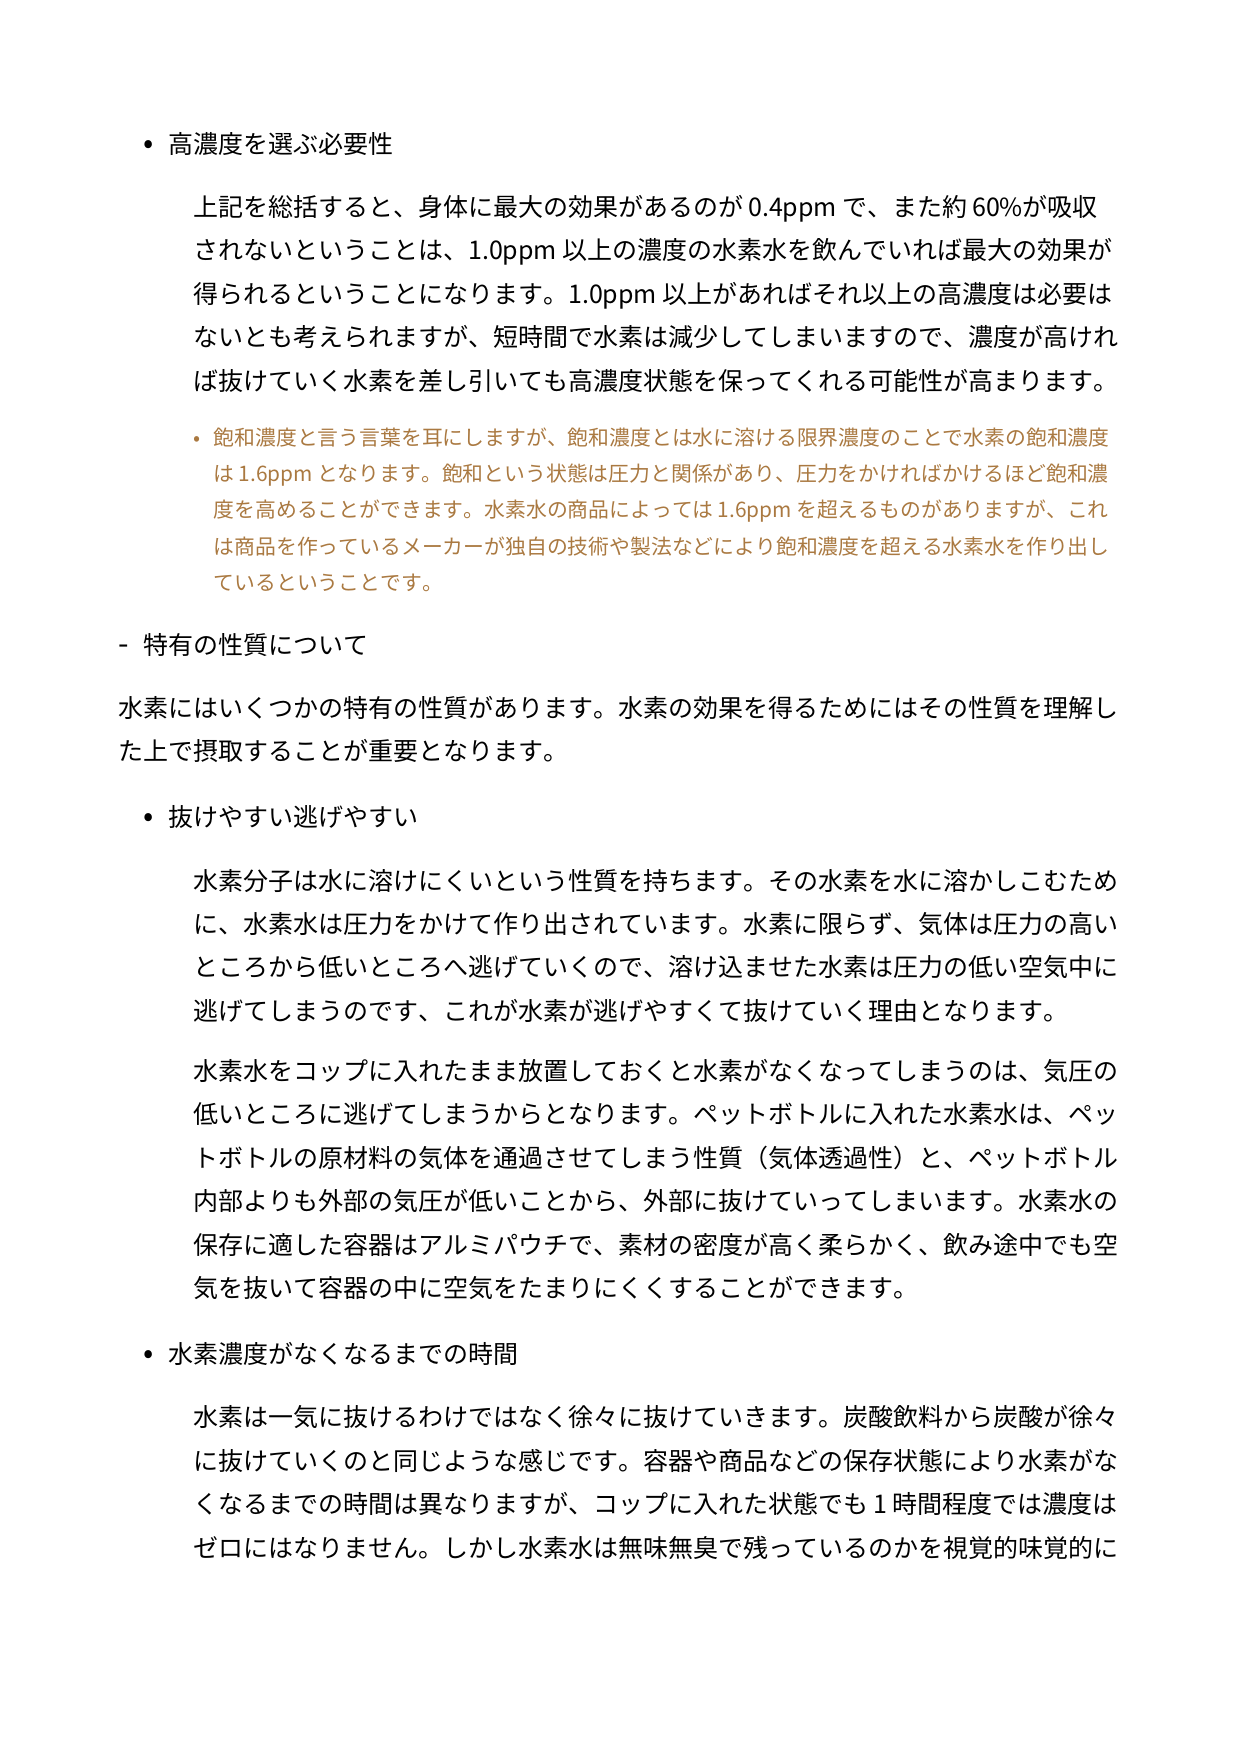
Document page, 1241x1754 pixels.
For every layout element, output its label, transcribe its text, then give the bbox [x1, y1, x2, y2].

list 抜けやすい逃げやすい [143, 792, 1122, 836]
list 高濃度を選ぶ必要性 [143, 118, 1122, 162]
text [193, 1398, 1122, 1564]
text 上記を総括すると、身体に最大の効果があるのが0.4ppmで、また約60%が吸収されないということは、1.0ppm以上の濃度の水素水を飲んでいれば最大の効果が得られるということになります。1.0ppm以上があればそれ以上の高濃度は必要はないとも考えられますが、短時間で水素は減少してしまいますので、濃度が高ければ抜けていく水素を差し引いても高濃度状態を保ってくれる可能性が高まります。 [193, 187, 1122, 397]
text 水素分子は水に溶けにくいという性質を持ちます。その水素を水に溶かしこむために、水素水は圧力をかけて作り出されています。水素に限らず、気体は圧力の高いところから低いところへ逃げていくので、溶け込ませた水素は圧力の低い空気中に逃げてしまうのです、これが水素が逃げやすくて抜けていく理由となります。 [193, 861, 1122, 1027]
list 水素濃度がなくなるまでの時間 [143, 1329, 1122, 1372]
list 飽和濃度と言う言葉を耳にしますが、飽和濃度とは水に溶ける限界濃度のことで水素の飽和濃度は1.6ppmとなります。飽和という状態は圧力と関係があり、圧力をかければかけるほど飽和濃度を高めることができます。水素水の商品によっては1.6ppmを超えるものがありますが、これは商品を作っているメーカーが独自の技術や製法などにより飽和濃度を超える水素水を作り出しているということです。 [193, 421, 1122, 596]
text 水素にはいくつかの特有の性質があります。水素の効果を得るためにはその性質を理解した上で摂取することが重要となります。 [118, 688, 1122, 768]
list 特有の性質について [118, 619, 1122, 663]
text 水素水をコップに入れたまま放置しておくと水素がなくなってしまうのは、気圧の低いところに逃げてしまうからとなります。ペットボトルに入れた水素水は、ペットボトルの原材料の気体を通過させてしまう性質（気体透過性）と、ペットボトル内部よりも外部の気圧が低いことから、外部に抜けていってしまいます。水素水の保存に適した容器はアルミパウチで、素材の密度が高く柔らかく、飲み途中でも空気を抜いて容器の中に空気をたまりにくくすることができます。 [193, 1051, 1122, 1305]
